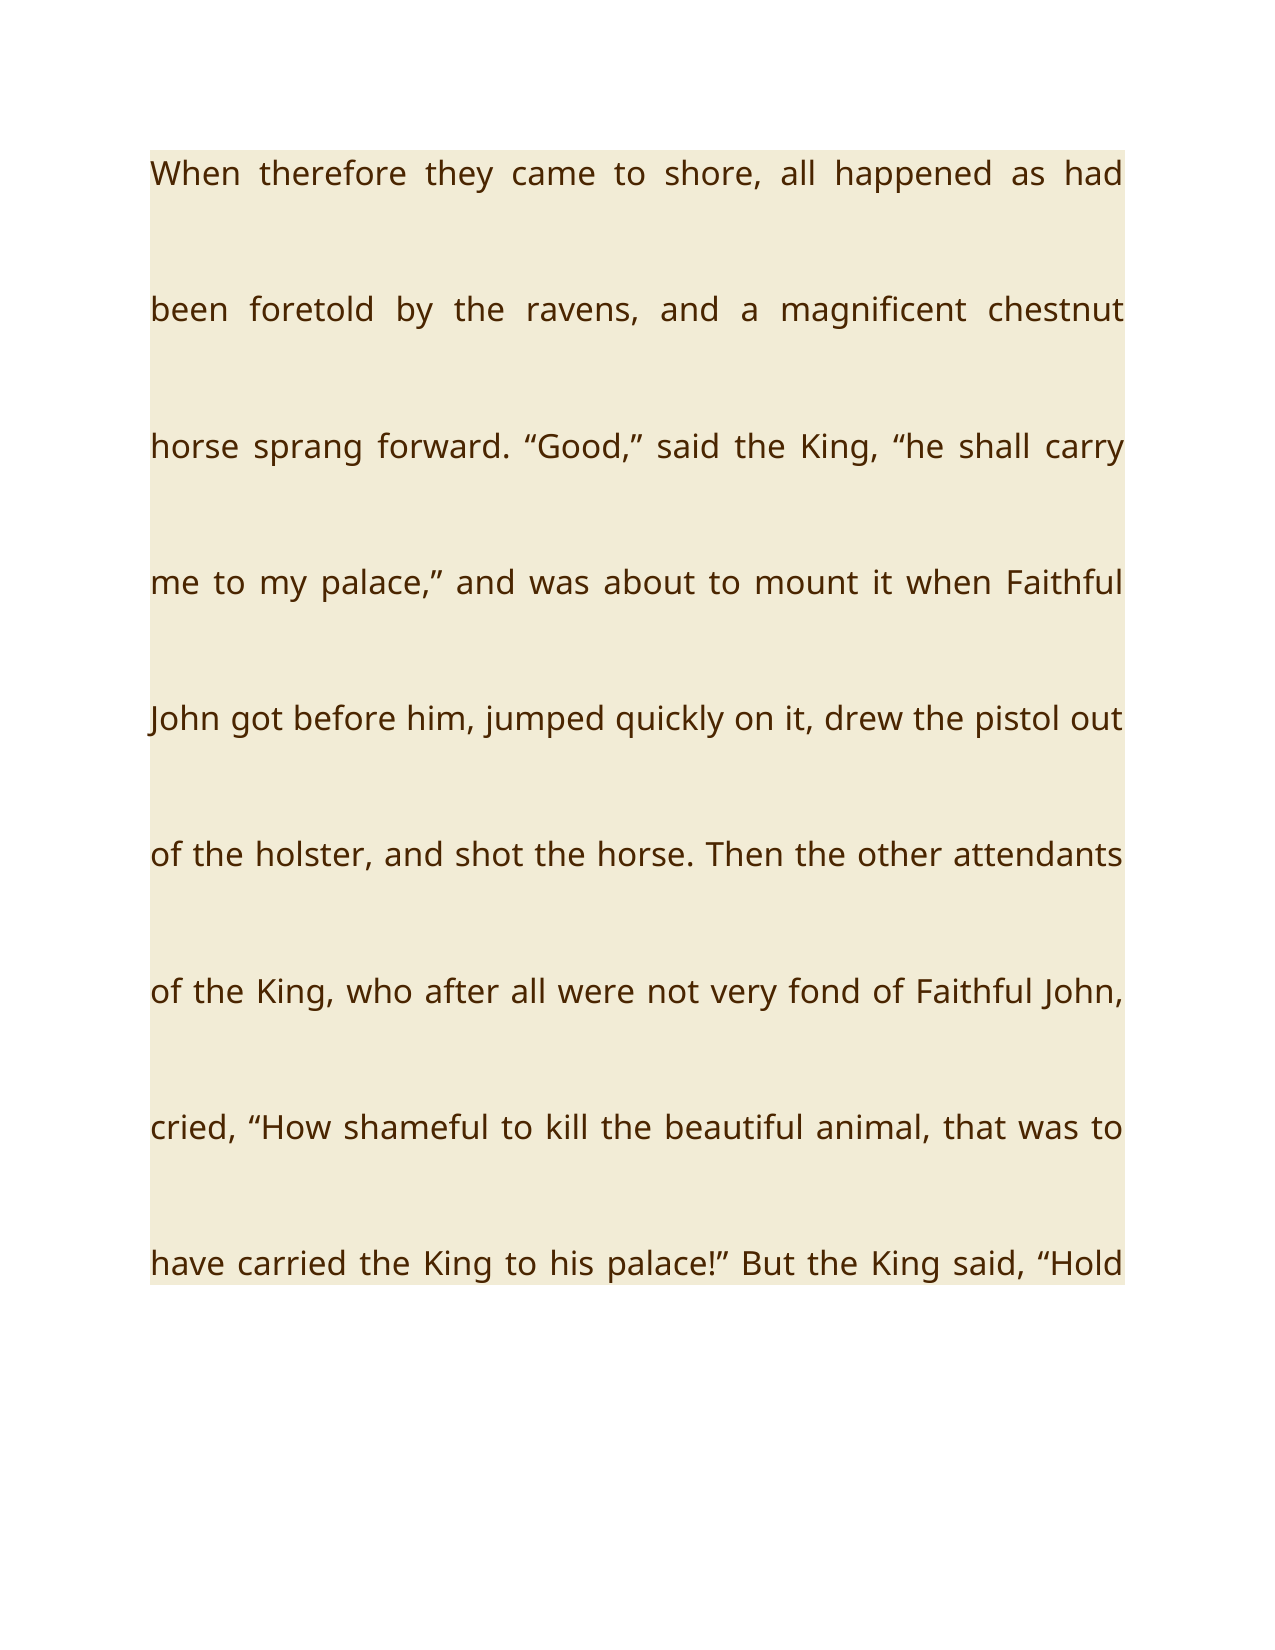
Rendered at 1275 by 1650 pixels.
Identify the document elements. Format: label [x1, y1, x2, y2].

text [150, 150, 1125, 1285]
